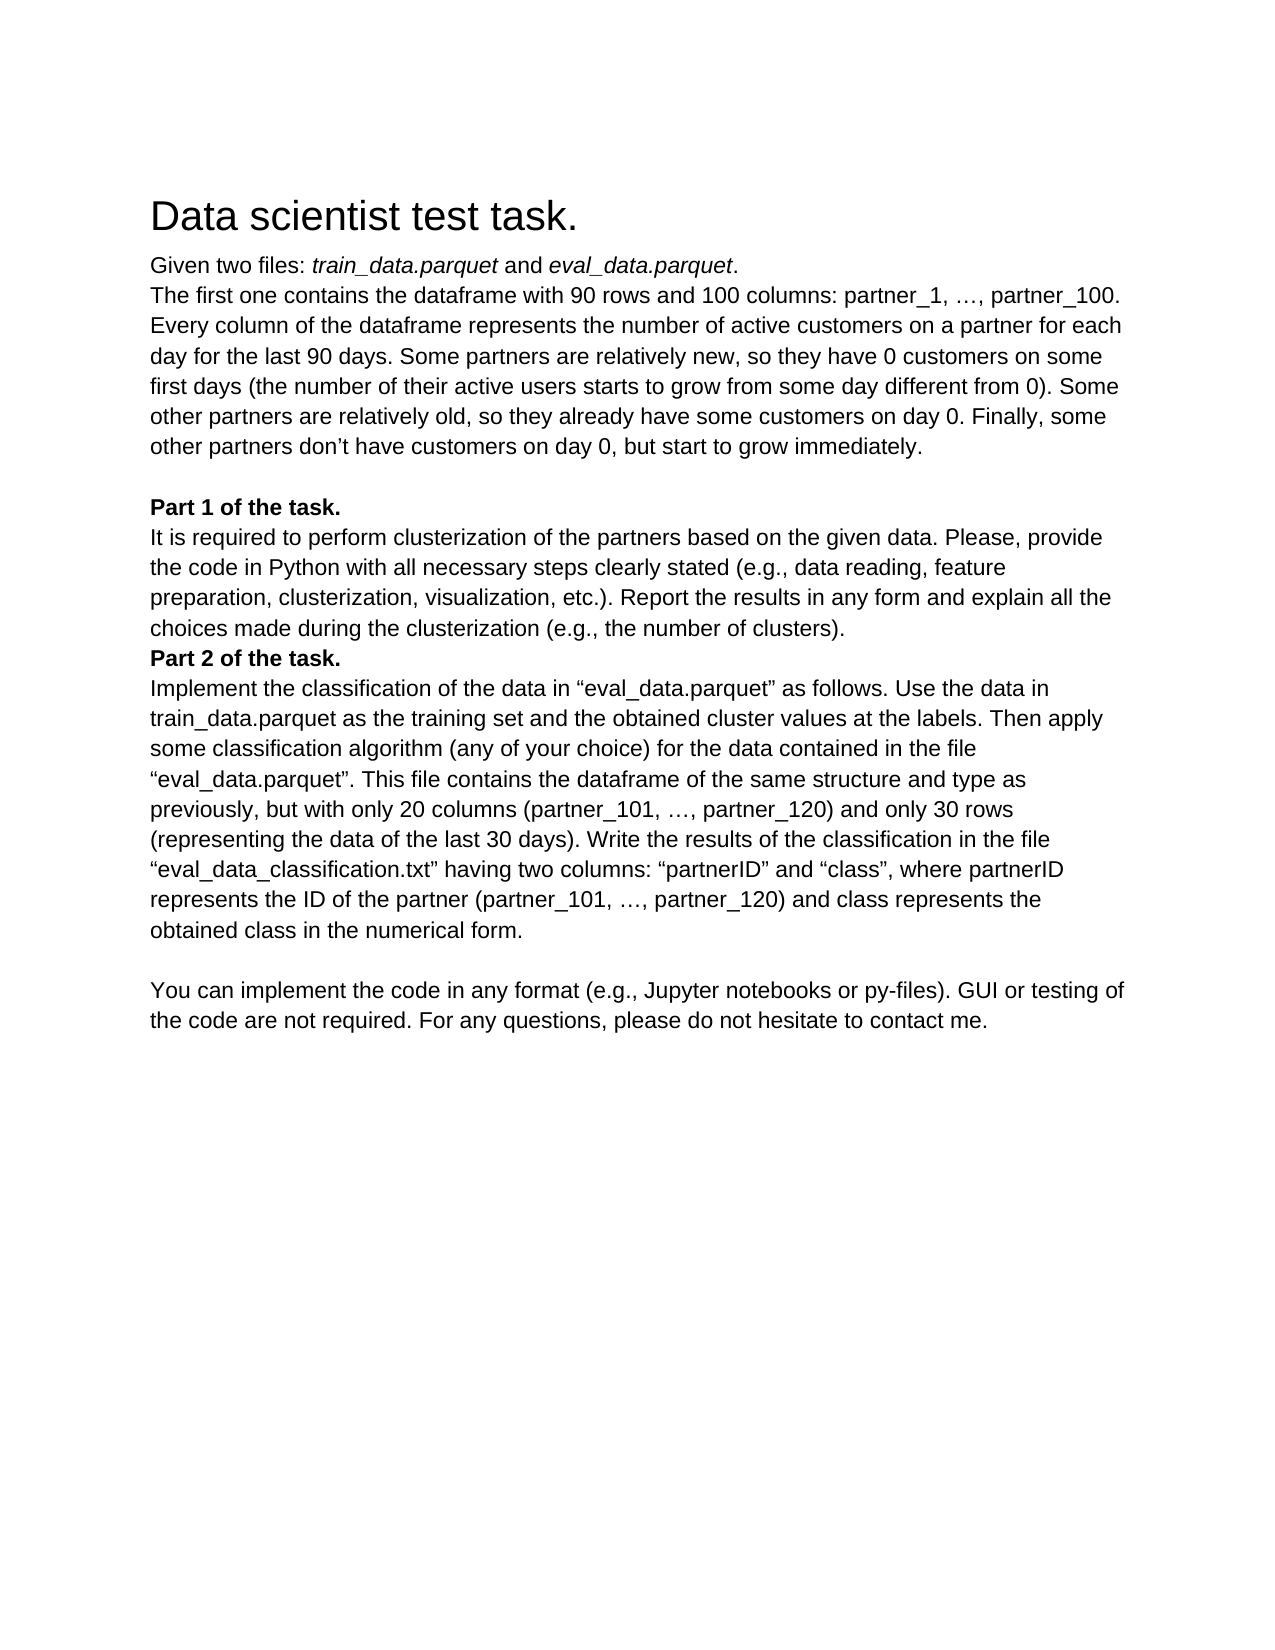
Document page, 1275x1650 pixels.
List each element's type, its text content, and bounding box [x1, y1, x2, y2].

text Part 2 of the task. [150, 645, 1125, 671]
text Implement the classification of the data in “eval_data.parquet” as follows. Use the data in train_data.parquet as the training set and the obtained cluster values at the labels. Then apply some classification algorithm (any of your choice) for the data contained in the file “eval_data.parquet”. This file contains the dataframe of the same structure and type as previously, but with only 20 columns (partner_101, …, partner_120) and only 30 rows (representing the data of the last 30 days). Write the results of the classification in the file “eval_data_classification.txt” having two columns: “partnerID” and “class”, where partnerID represents the ID of the partner (partner_101, …, partner_120) and class represents the obtained class in the numerical form. [150, 675, 1125, 943]
text Part 1 of the task. It is required to perform clusterization of the partners based on the given data. Please, provide the code in Python with all necessary steps clearly stated (e.g., data reading, feature preparation, clusterization, visualization, etc.). Report the results in any form and explain all the choices made during the clusterization (e.g., the number of clusters). [150, 494, 1125, 641]
text Given two files: train_data.parquet and eval_data.parquet. [150, 252, 1125, 278]
text You can implement the code in any format (e.g., Jupyter notebooks or py-files). GUI or testing of the code are not required. For any questions, please do not hesitate to contact me. [150, 977, 1125, 1034]
text The first one contains the dataframe with 90 rows and 100 columns: partner_1, …, partner_100. Every column of the dataframe represents the number of active customers on a partner for each day for the last 90 days. Some partners are relatively new, so they have 0 customers on some first days (the number of their active users starts to grow from some day different from 0). Some other partners are relatively old, so they already have some customers on day 0. Finally, some other partners don’t have customers on day 0, but start to grow immediately. [150, 282, 1125, 460]
subtitle Data scientist test task. [150, 192, 1125, 239]
